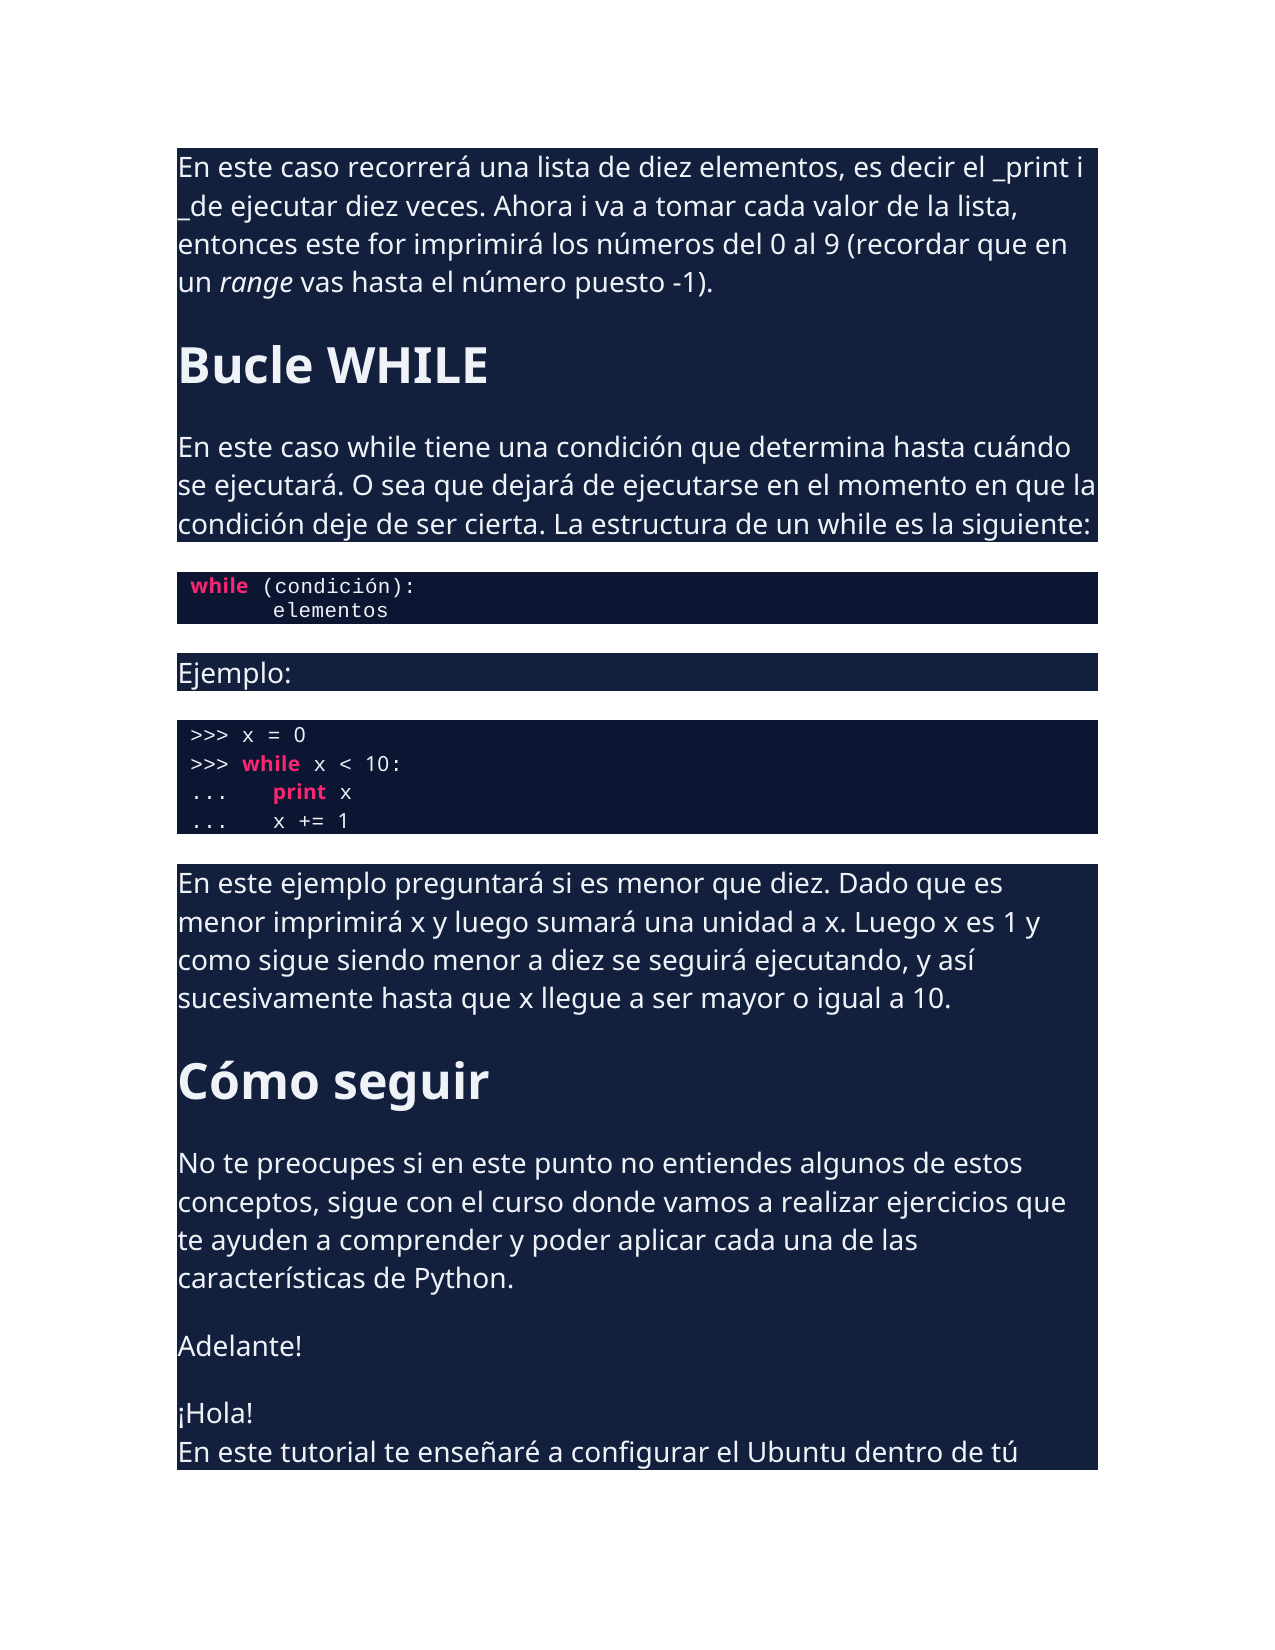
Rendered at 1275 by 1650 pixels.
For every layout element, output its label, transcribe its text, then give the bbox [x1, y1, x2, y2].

text Cómo seguir [177, 1046, 1098, 1114]
text Adelante! [177, 1326, 1098, 1364]
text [177, 1393, 1098, 1470]
text >>> x = 0 [177, 720, 1098, 749]
text while (condición): [177, 572, 1098, 600]
text No te preocupes si en este punto no entiendes algunos de estos conceptos, sigue con el curso donde vamos a realizar ejercicios que te ayuden a comprender y poder aplicar cada una de las características de Python. [177, 1143, 1098, 1297]
text ... x += 1 [177, 806, 1098, 834]
text En este ejemplo preguntará si es menor que diez. Dado que es menor imprimirá x y luego sumará una unidad a x. Luego x es 1 y como sigue siendo menor a diez se seguirá ejecutando, y así sucesivamente hasta que x llegue a ser mayor o igual a 10. [177, 864, 1098, 1017]
text elementos [177, 600, 1098, 624]
text Bucle WHILE [177, 330, 1098, 398]
text ... print x [177, 777, 1098, 806]
text Ejemplo: [177, 653, 1098, 691]
text En este caso recorrerá una lista de diez elementos, es decir el _print i _de ejecutar diez veces. Ahora i va a tomar cada valor de la lista, entonces este for imprimirá los números del 0 al 9 (recordar que en un range vas hasta el número puesto -1). [177, 148, 1098, 301]
text En este caso while tiene una condición que determina hasta cuándo se ejecutará. O sea que dejará de ejecutarse en el momento en que la condición deje de ser cierta. La estructura de un while es la siguiente: [177, 427, 1098, 542]
text >>> while x < 10: [177, 749, 1098, 777]
